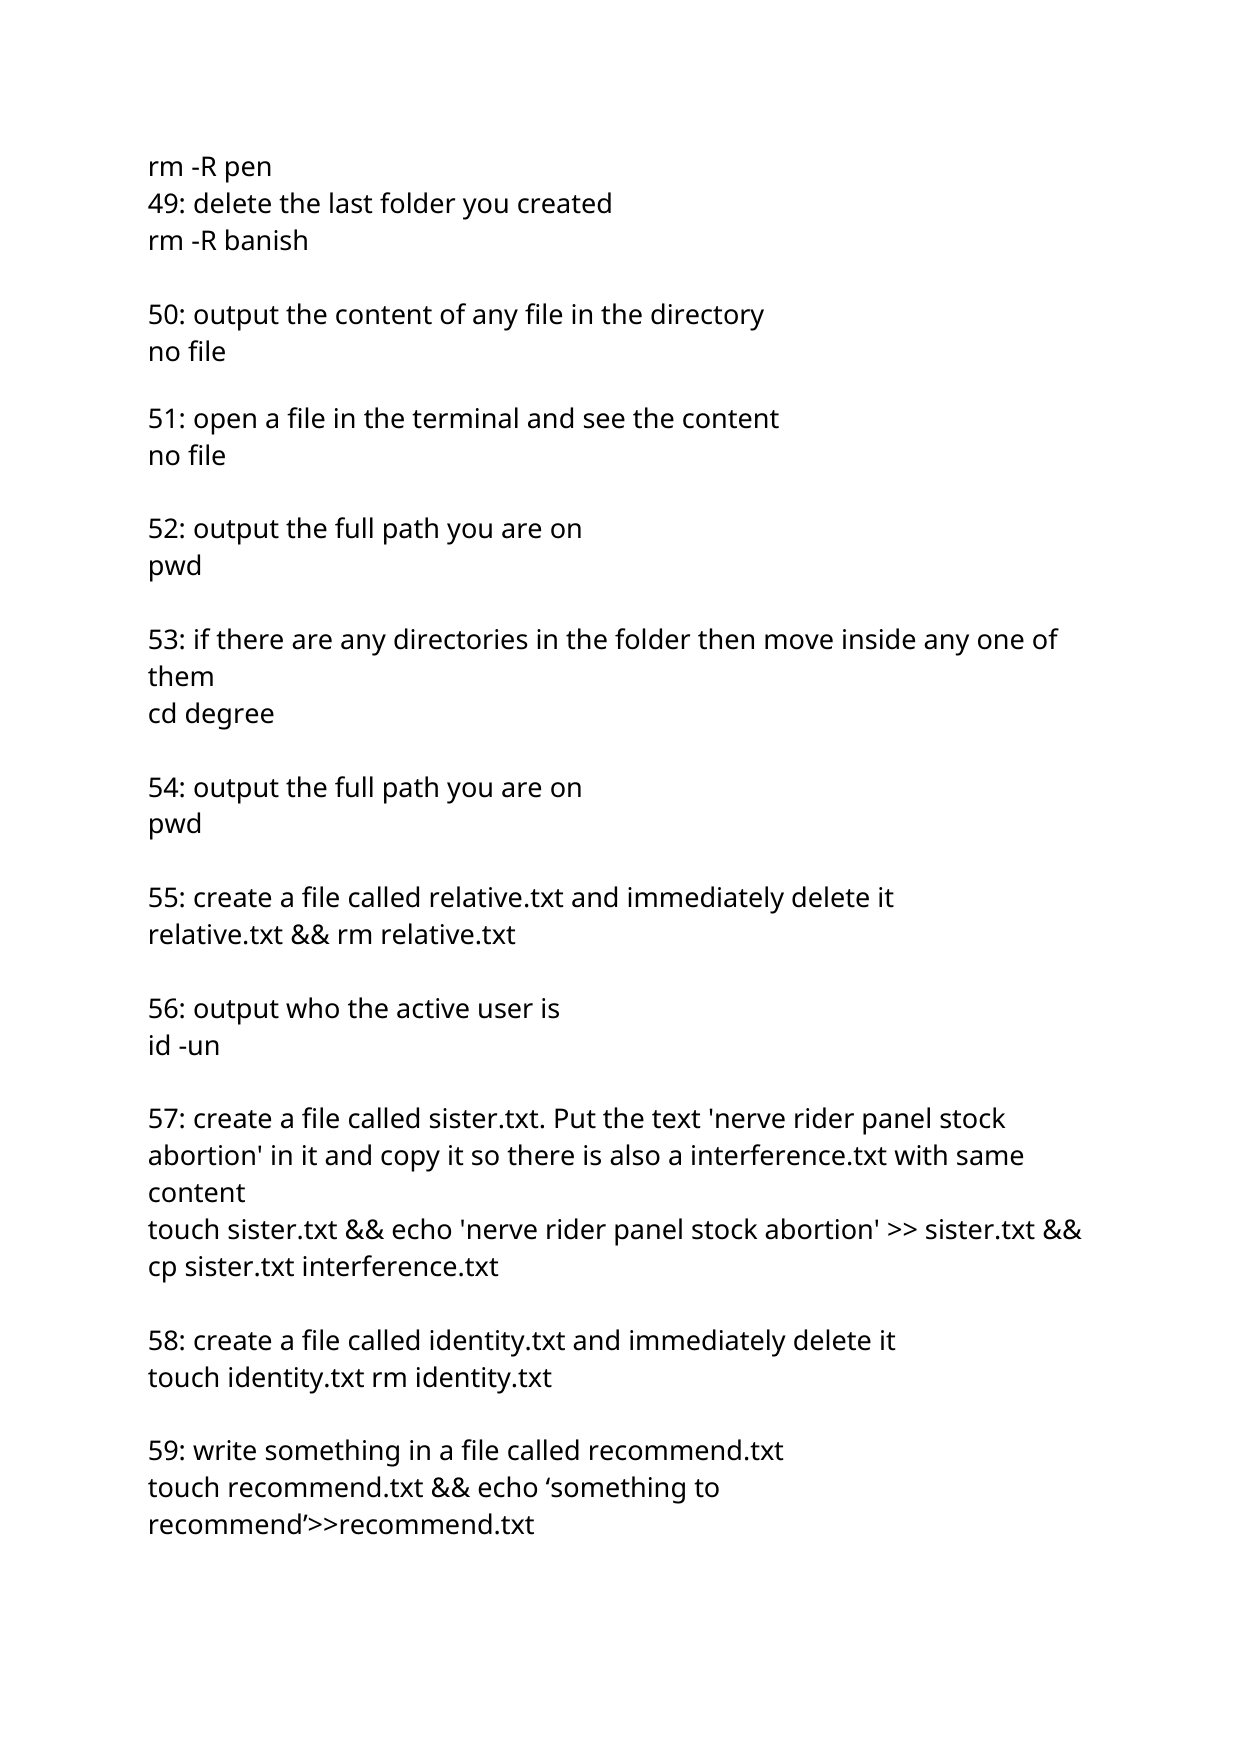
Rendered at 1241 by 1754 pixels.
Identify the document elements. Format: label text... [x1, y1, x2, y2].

text pwd [148, 547, 1093, 584]
text 54: output the full path you are on [148, 768, 1093, 805]
text relative.txt && rm relative.txt [148, 916, 1093, 952]
text 55: create a file called relative.txt and immediately delete it [148, 879, 1093, 916]
text touch identity.txt rm identity.txt [148, 1358, 1093, 1395]
text 49: delete the last folder you created [148, 184, 1093, 221]
text 57: create a file called sister.txt. Put the text 'nerve rider panel stock abortion' in it and copy it so there is also a interference.txt with same content [148, 1100, 1093, 1211]
text 56: output who the active user is [148, 989, 1093, 1026]
text touch recommend.txt && echo ‘something to recommend’>>recommend.txt [148, 1469, 1093, 1542]
text 52: output the full path you are on [148, 510, 1093, 547]
text rm -R pen [148, 148, 1093, 184]
text pwd [148, 805, 1093, 842]
text 53: if there are any directories in the folder then move inside any one of them [148, 621, 1093, 694]
text id -un [148, 1026, 1093, 1063]
text 51: open a file in the terminal and see the content [148, 399, 1093, 436]
text no file [148, 332, 1093, 369]
text touch sister.txt && echo 'nerve rider panel stock abortion' >> sister.txt && cp sister.txt interference.txt [148, 1211, 1093, 1284]
text cd degree [148, 694, 1093, 731]
text 58: create a file called identity.txt and immediately delete it [148, 1321, 1093, 1358]
text 59: write something in a file called recommend.txt [148, 1432, 1093, 1469]
text rm -R banish [148, 221, 1093, 258]
text no file [148, 436, 1093, 473]
text 50: output the content of any file in the directory [148, 295, 1093, 332]
